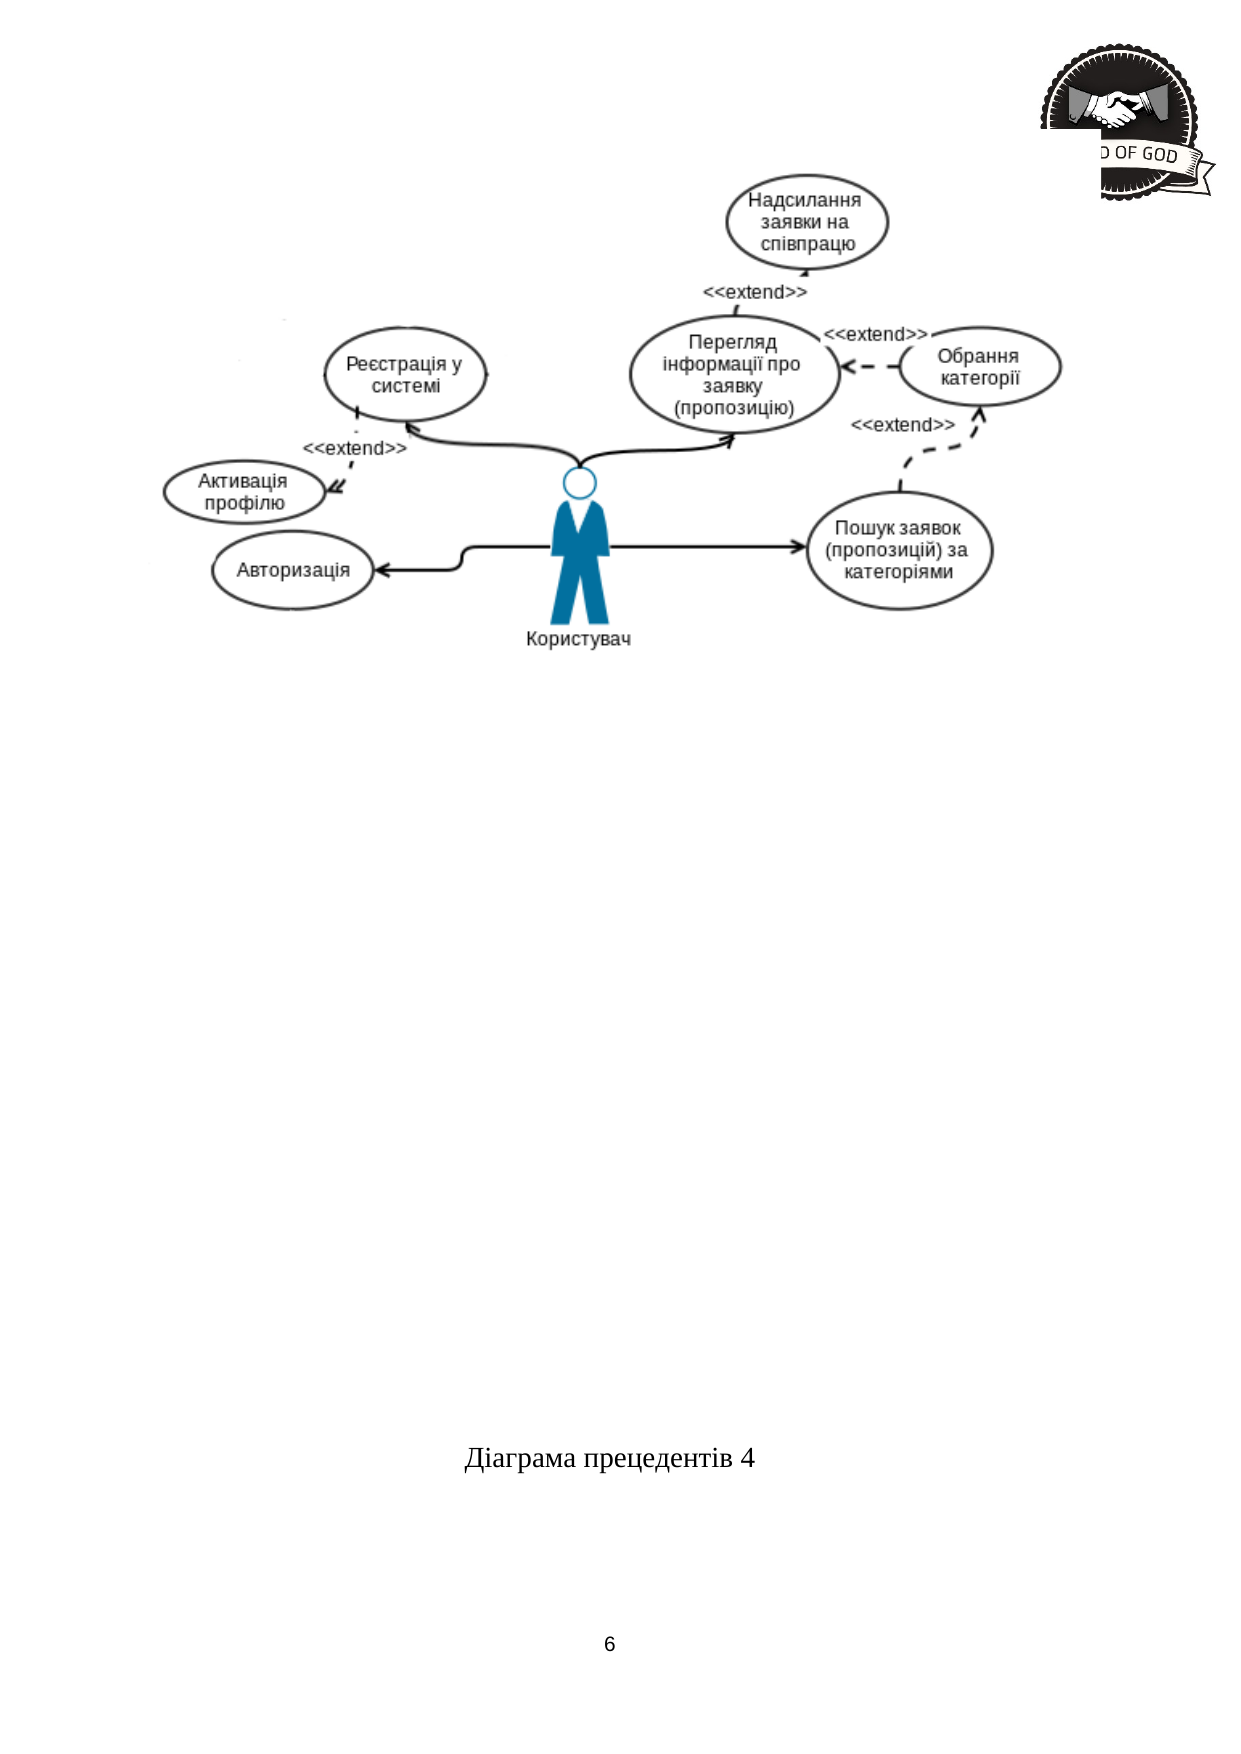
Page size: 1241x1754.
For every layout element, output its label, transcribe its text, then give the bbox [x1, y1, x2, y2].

text Діаграма прецедентів 4 [118, 1440, 1101, 1473]
picture [118, 3, 1238, 769]
